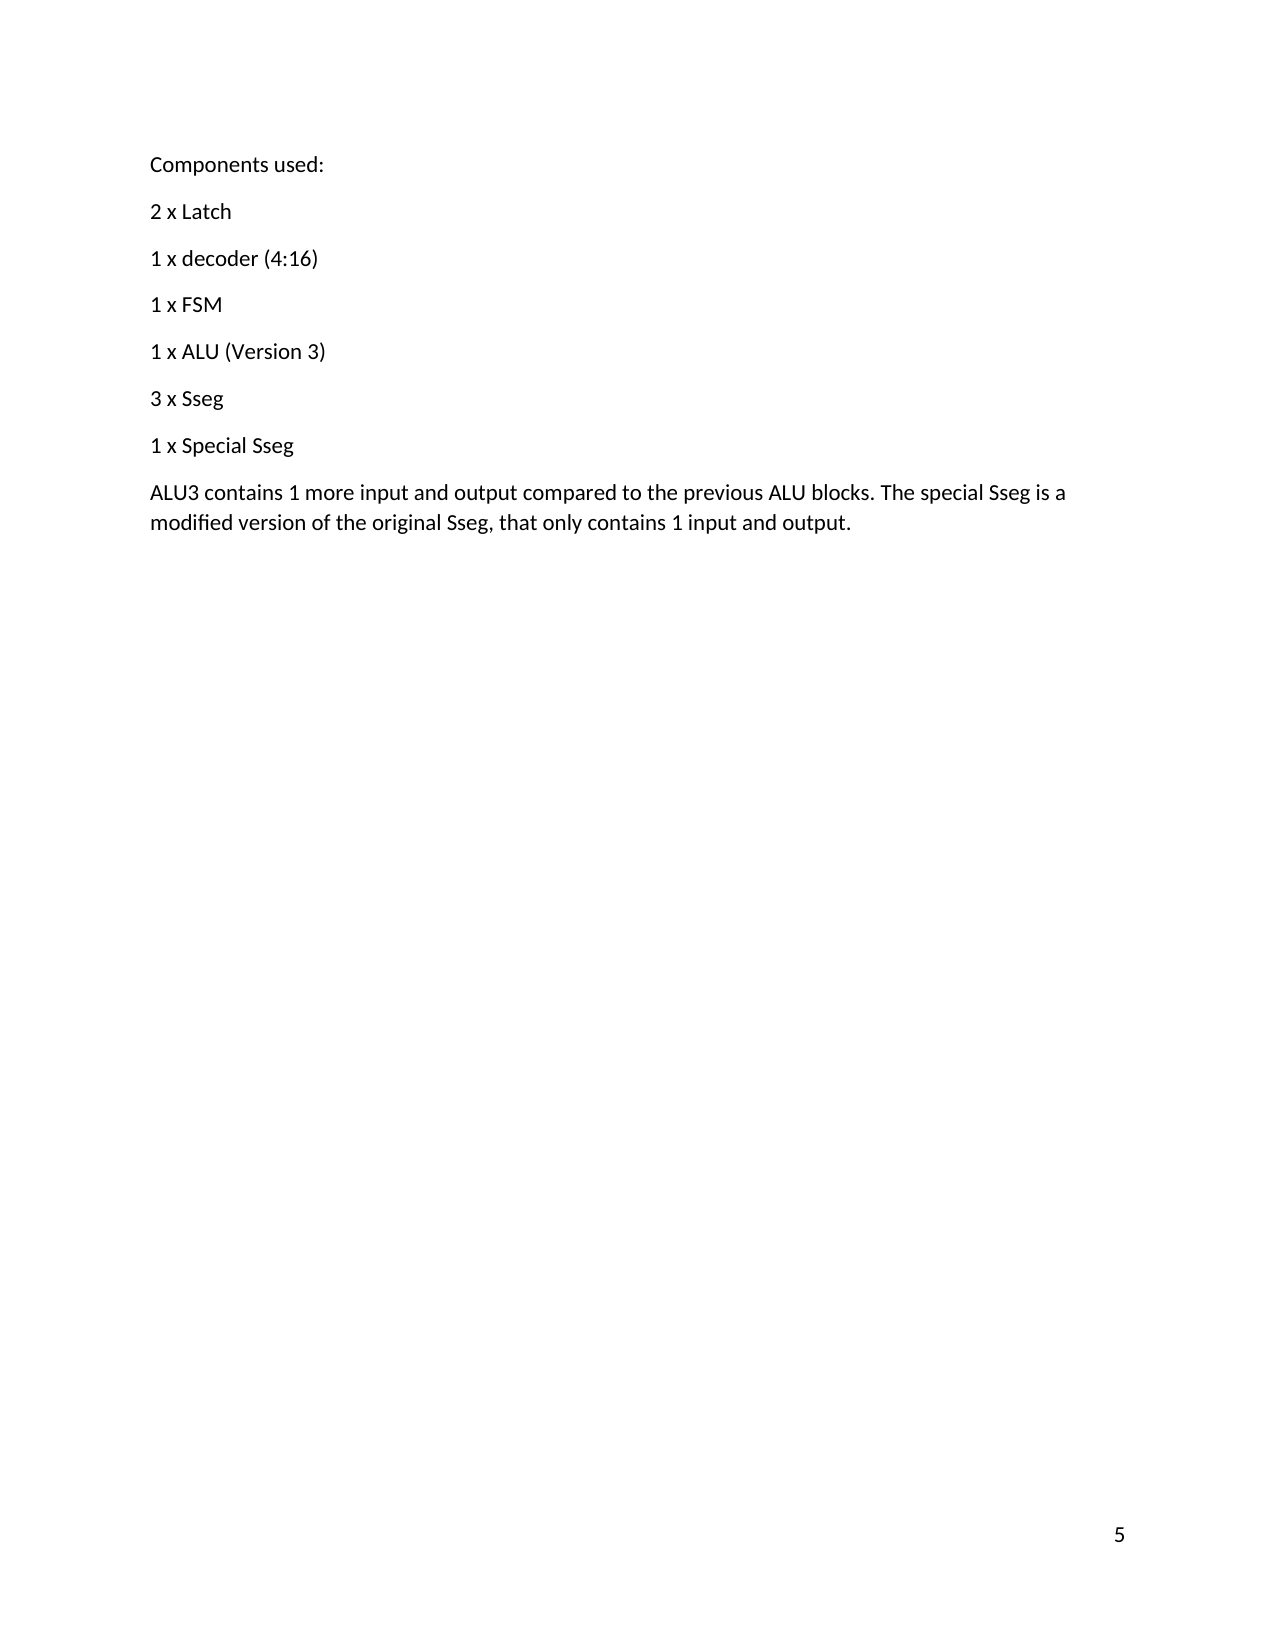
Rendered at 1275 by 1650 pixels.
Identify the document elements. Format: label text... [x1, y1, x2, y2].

text 1 x ALU (Version 3) [150, 337, 1125, 366]
text 1 x decoder (4:16) [150, 244, 1125, 272]
text 1 x Special Sseg [150, 431, 1125, 459]
text 3 x Sseg [150, 384, 1125, 412]
text ALU3 contains 1 more input and output compared to the previous ALU blocks. The special Sseg is a modified version of the original Sseg, that only contains 1 input and output. [150, 478, 1125, 536]
text 1 x FSM [150, 291, 1125, 319]
text Components used: [150, 150, 1125, 178]
text 2 x Latch [150, 197, 1125, 225]
